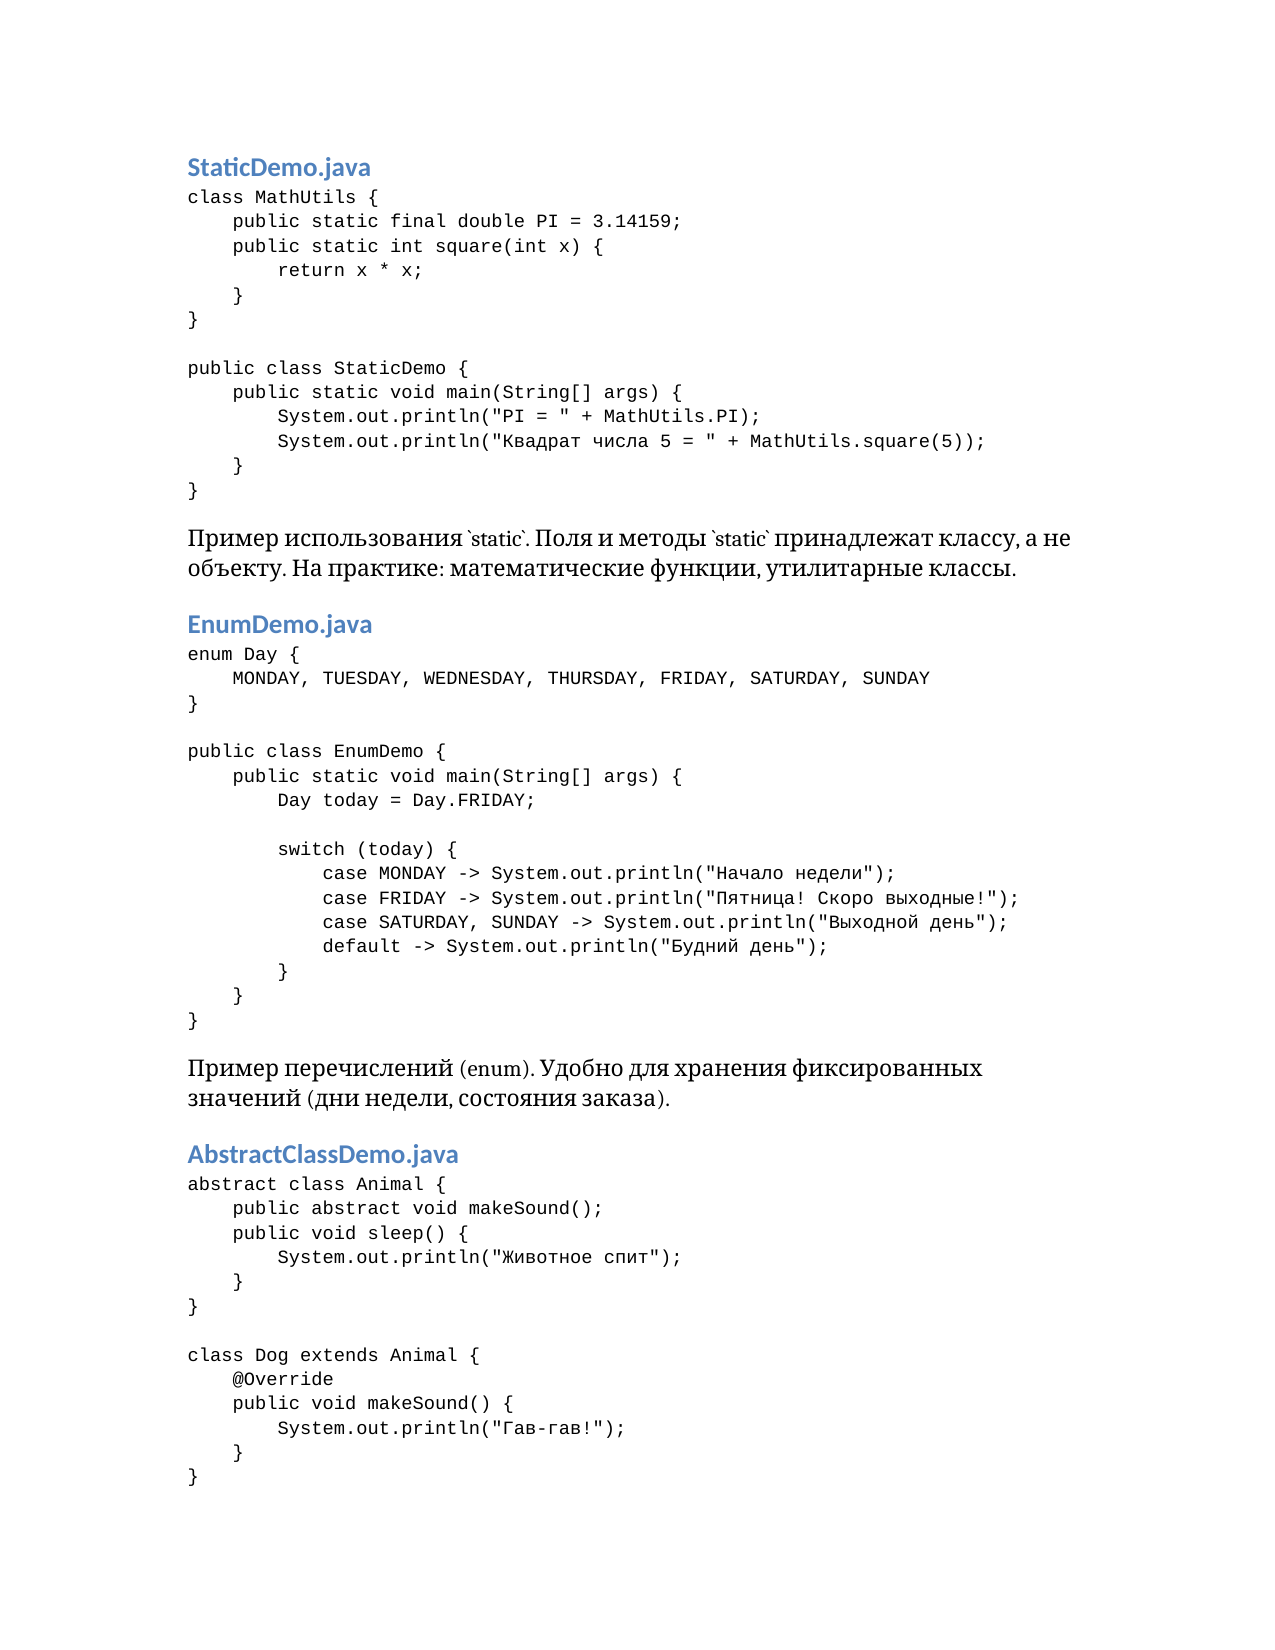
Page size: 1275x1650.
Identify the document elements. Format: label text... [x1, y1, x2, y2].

subtitle EnumDemo.java [187, 607, 1087, 640]
text Пример перечислений (enum). Удобно для хранения фиксированных значений (дни недели, состояния заказа). [187, 1056, 1087, 1112]
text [187, 1175, 1087, 1488]
text enum Day { MONDAY, TUESDAY, WEDNESDAY, THURSDAY, FRIDAY, SATURDAY, SUNDAY } public class EnumDemo { public static void main(String[] args) { Day today = Day.FRIDAY; switch (today) { case MONDAY -> System.out.println("Начало недели"); case FRIDAY -> System.out.println("Пятница! Скоро выходные!"); case SATURDAY, SUNDAY -> System.out.println("Выходной день"); default -> System.out.println("Будний день"); } } } [187, 645, 1087, 1032]
subtitle AbstractClassDemo.java [187, 1137, 1087, 1170]
text class MathUtils { public static final double PI = 3.14159; public static int square(int x) { return x * x; } } public class StaticDemo { public static void main(String[] args) { System.out.println("PI = " + MathUtils.PI); System.out.println("Квадрат числа 5 = " + MathUtils.square(5)); } } [187, 188, 1087, 502]
subtitle StaticDemo.java [187, 150, 1087, 183]
text Пример использования `static`. Поля и методы `static` принадлежат классу, а не объекту. На практике: математические функции, утилитарные классы. [187, 526, 1087, 582]
